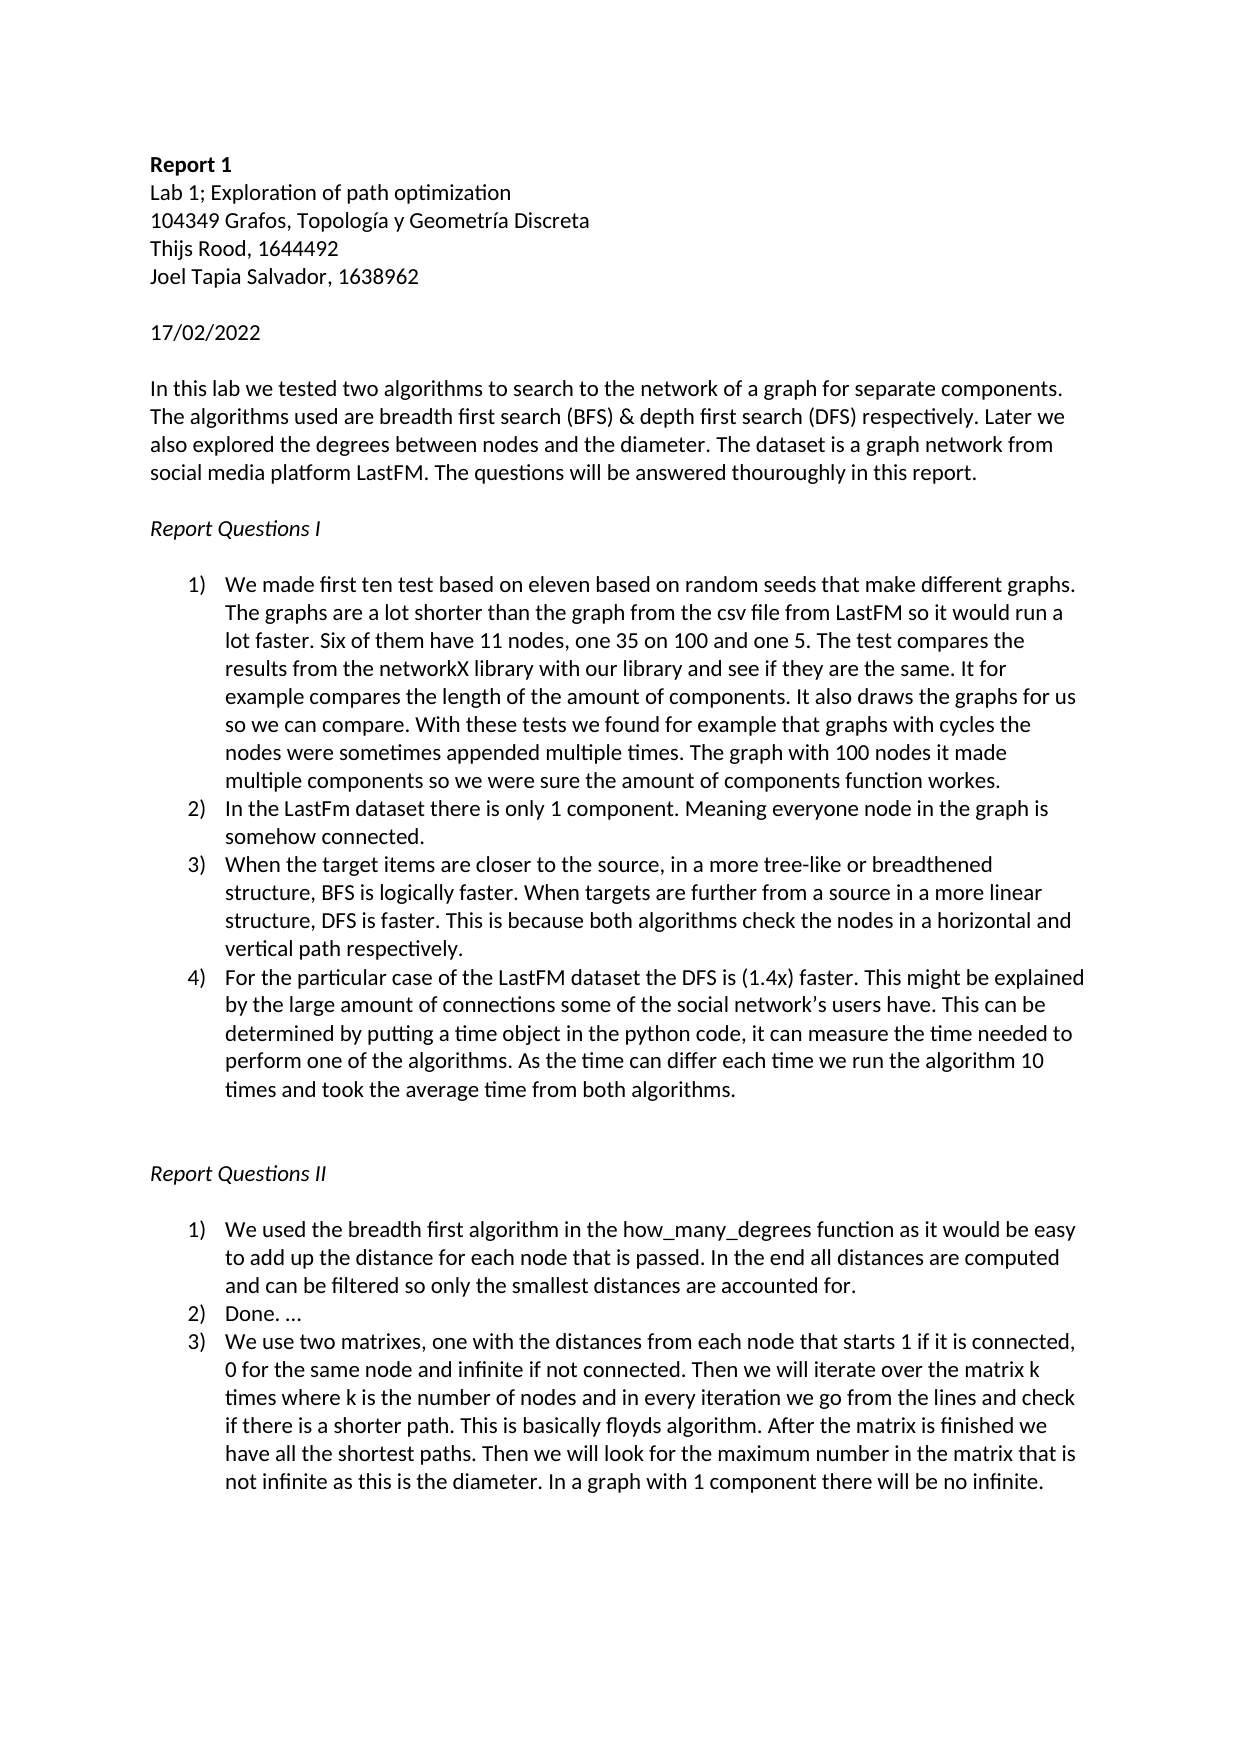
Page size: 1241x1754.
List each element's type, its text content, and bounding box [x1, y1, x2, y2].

list In the LastFm dataset there is only 1 component. Meaning everyone node in the graph is somehow connected. [187, 794, 1090, 851]
text 17/02/2022 [150, 318, 1090, 346]
list Done. … [187, 1299, 1090, 1327]
text Report Questions I [150, 514, 1090, 542]
text 104349 Grafos, Topología y Geometría Discreta [150, 206, 1090, 234]
text Report Questions II [150, 1159, 1090, 1187]
list We used the breadth first algorithm in the how_many_degrees function as it would be easy to add up the distance for each node that is passed. In the end all distances are computed and can be filtered so only the smallest distances are accounted for. [187, 1215, 1090, 1299]
list We made first ten test based on eleven based on random seeds that make different graphs. The graphs are a lot shorter than the graph from the csv file from LastFM so it would run a lot faster. Six of them have 11 nodes, one 35 on 100 and one 5. The test compares the results from the networkX library with our library and see if they are the same. It for example compares the length of the amount of components. It also draws the graphs for us so we can compare. With these tests we found for example that graphs with cycles the nodes were sometimes appended multiple times. The graph with 100 nodes it made multiple components so we were sure the amount of components function workes. [187, 570, 1090, 794]
text Thijs Rood, 1644492 [150, 234, 1090, 262]
list For the particular case of the LastFM dataset the DFS is (1.4x) faster. This might be explained by the large amount of connections some of the social network’s users have. This can be determined by putting a time object in the python code, it can measure the time needed to perform one of the algorithms. As the time can differ each time we run the algorithm 10 times and took the average time from both algorithms. [187, 963, 1090, 1103]
text Report 1 [150, 150, 1090, 178]
list We use two matrixes, one with the distances from each node that starts 1 if it is connected, 0 for the same node and infinite if not connected. Then we will iterate over the matrix k times where k is the number of nodes and in every iteration we go from the lines and check if there is a shorter path. This is basically floyds algorithm. After the matrix is finished we have all the shortest paths. Then we will look for the maximum number in the matrix that is not infinite as this is the diameter. In a graph with 1 component there will be no infinite. [187, 1327, 1090, 1495]
text In this lab we tested two algorithms to search to the network of a graph for separate components. The algorithms used are breadth first search (BFS) & depth first search (DFS) respectively. Later we also explored the degrees between nodes and the diameter. The dataset is a graph network from social media platform LastFM. The questions will be answered thouroughly in this report. [150, 374, 1090, 486]
text Joel Tapia Salvador, 1638962 [150, 262, 1090, 290]
list When the target items are closer to the source, in a more tree-like or breadthened structure, BFS is logically faster. When targets are further from a source in a more linear structure, DFS is faster. This is because both algorithms check the nodes in a horizontal and vertical path respectively. [187, 851, 1090, 963]
text Lab 1; Exploration of path optimization [150, 178, 1090, 206]
